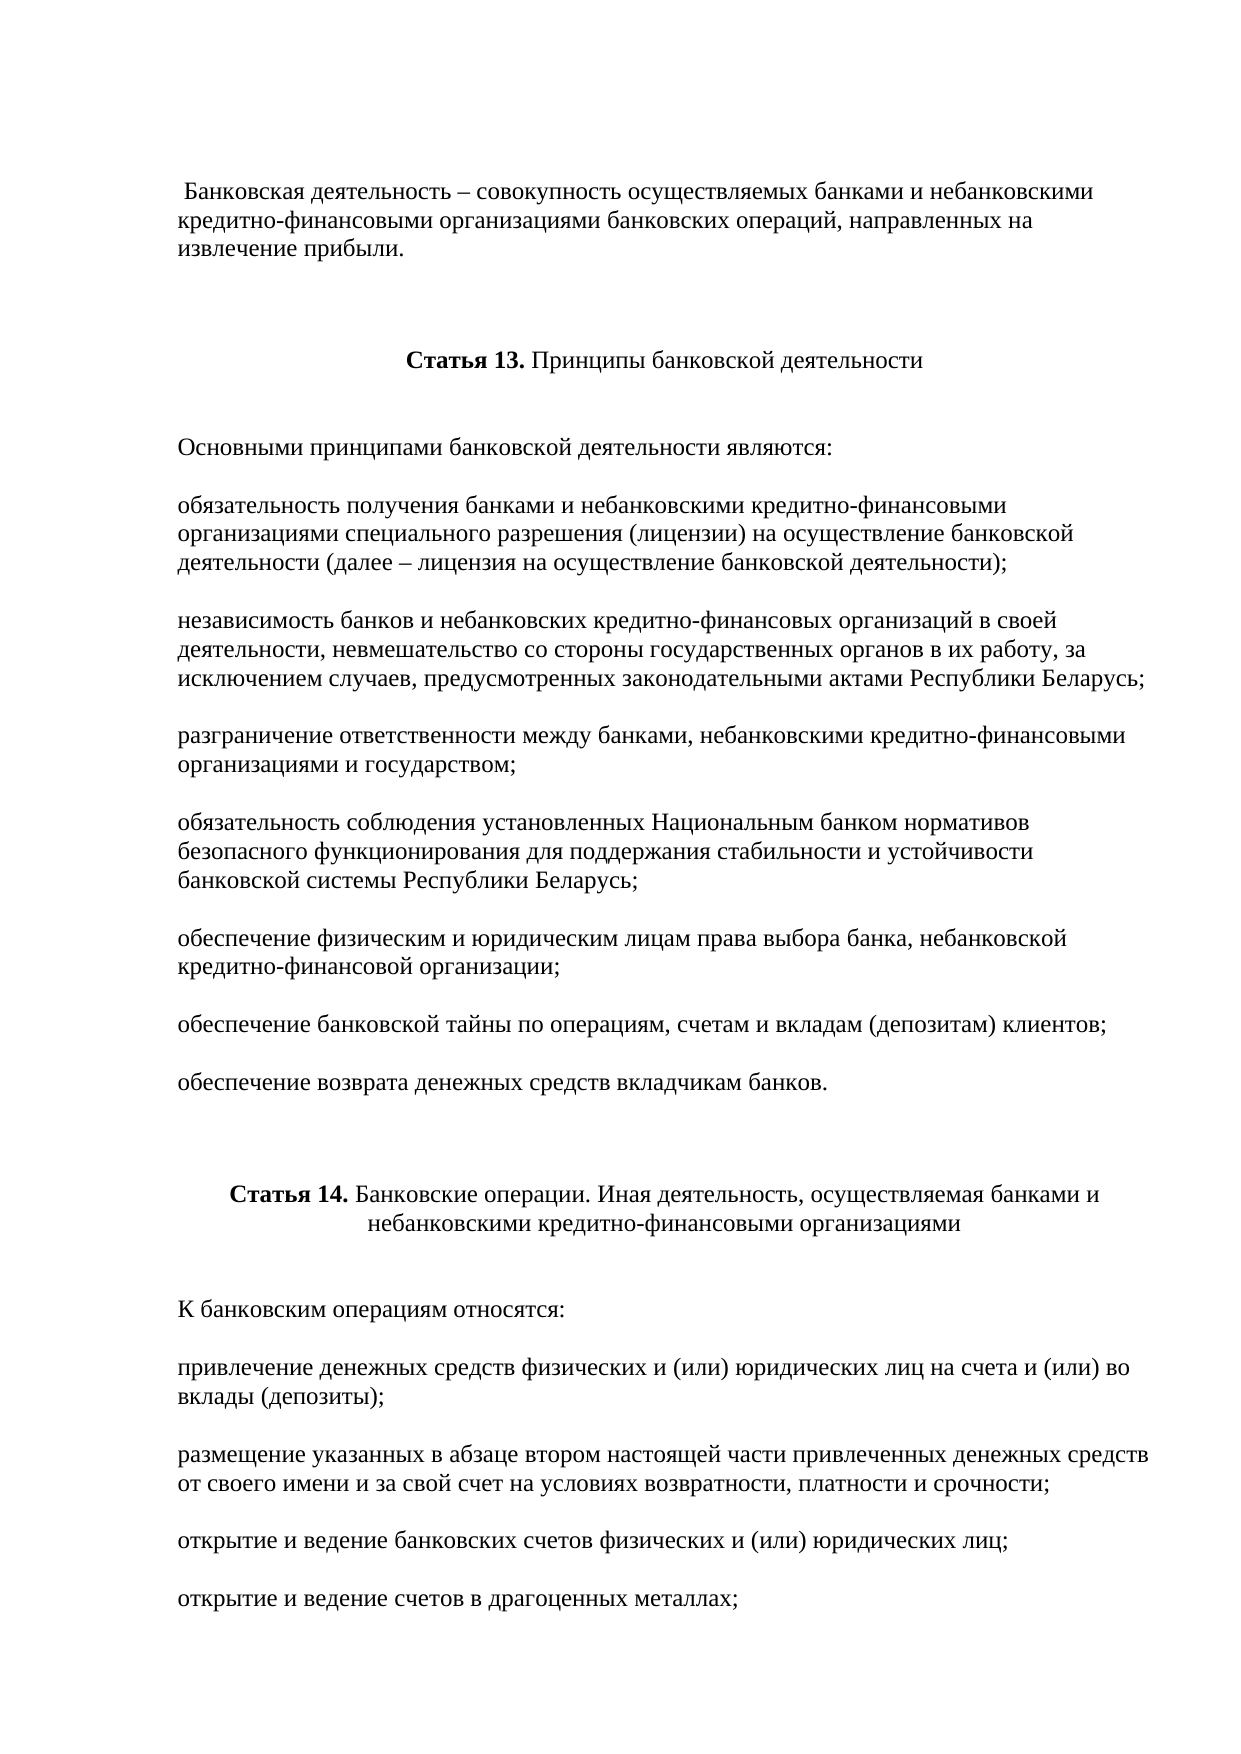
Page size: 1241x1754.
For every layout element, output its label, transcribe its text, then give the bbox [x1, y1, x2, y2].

text Статья 14. Банковские операции. Иная деятельность, осуществляемая банками и небанковскими кредитно-финансовыми организациями [177, 1179, 1152, 1236]
text открытие и ведение счетов в драгоценных металлах; [177, 1583, 1152, 1612]
text размещение указанных в абзаце втором настоящей части привлеченных денежных средств от своего имени и за свой счет на условиях возвратности, платности и срочности; [177, 1439, 1152, 1496]
text обеспечение банковской тайны по операциям, счетам и вкладам (депозитам) клиентов; [177, 1009, 1152, 1038]
text открытие и ведение банковских счетов физических и (или) юридических лиц; [177, 1526, 1152, 1554]
text обеспечение физическим и юридическим лицам права выбора банка, небанковской кредитно-финансовой организации; [177, 923, 1152, 980]
text обязательность получения банками и небанковскими кредитно-финансовыми организациями специального разрешения (лицензии) на осуществление банковской деятельности (далее – лицензия на осуществление банковской деятельности); [177, 490, 1152, 576]
text К банковским операциям относятся: [177, 1294, 1152, 1323]
text Статья 13. Принципы банковской деятельности [177, 345, 1152, 374]
text независимость банков и небанковских кредитно-финансовых организаций в своей деятельности, невмешательство со стороны государственных органов в их работу, за исключением случаев, предусмотренных законодательными актами Республики Беларусь; [177, 605, 1152, 691]
text Банковская деятельность – совокупность осуществляемых банками и небанковскими кредитно-финансовыми организациями банковских операций, направленных на извлечение прибыли. [177, 176, 1152, 262]
text Основными принципами банковской деятельности являются: [177, 432, 1152, 461]
text обязательность соблюдения установленных Национальным банком нормативов безопасного функционирования для поддержания стабильности и устойчивости банковской системы Республики Беларусь; [177, 807, 1152, 893]
text разграничение ответственности между банками, небанковскими кредитно-финансовыми организациями и государством; [177, 721, 1152, 778]
text обеспечение возврата денежных средств вкладчикам банков. [177, 1067, 1152, 1096]
text привлечение денежных средств физических и (или) юридических лиц на счета и (или) во вклады (депозиты); [177, 1352, 1152, 1410]
